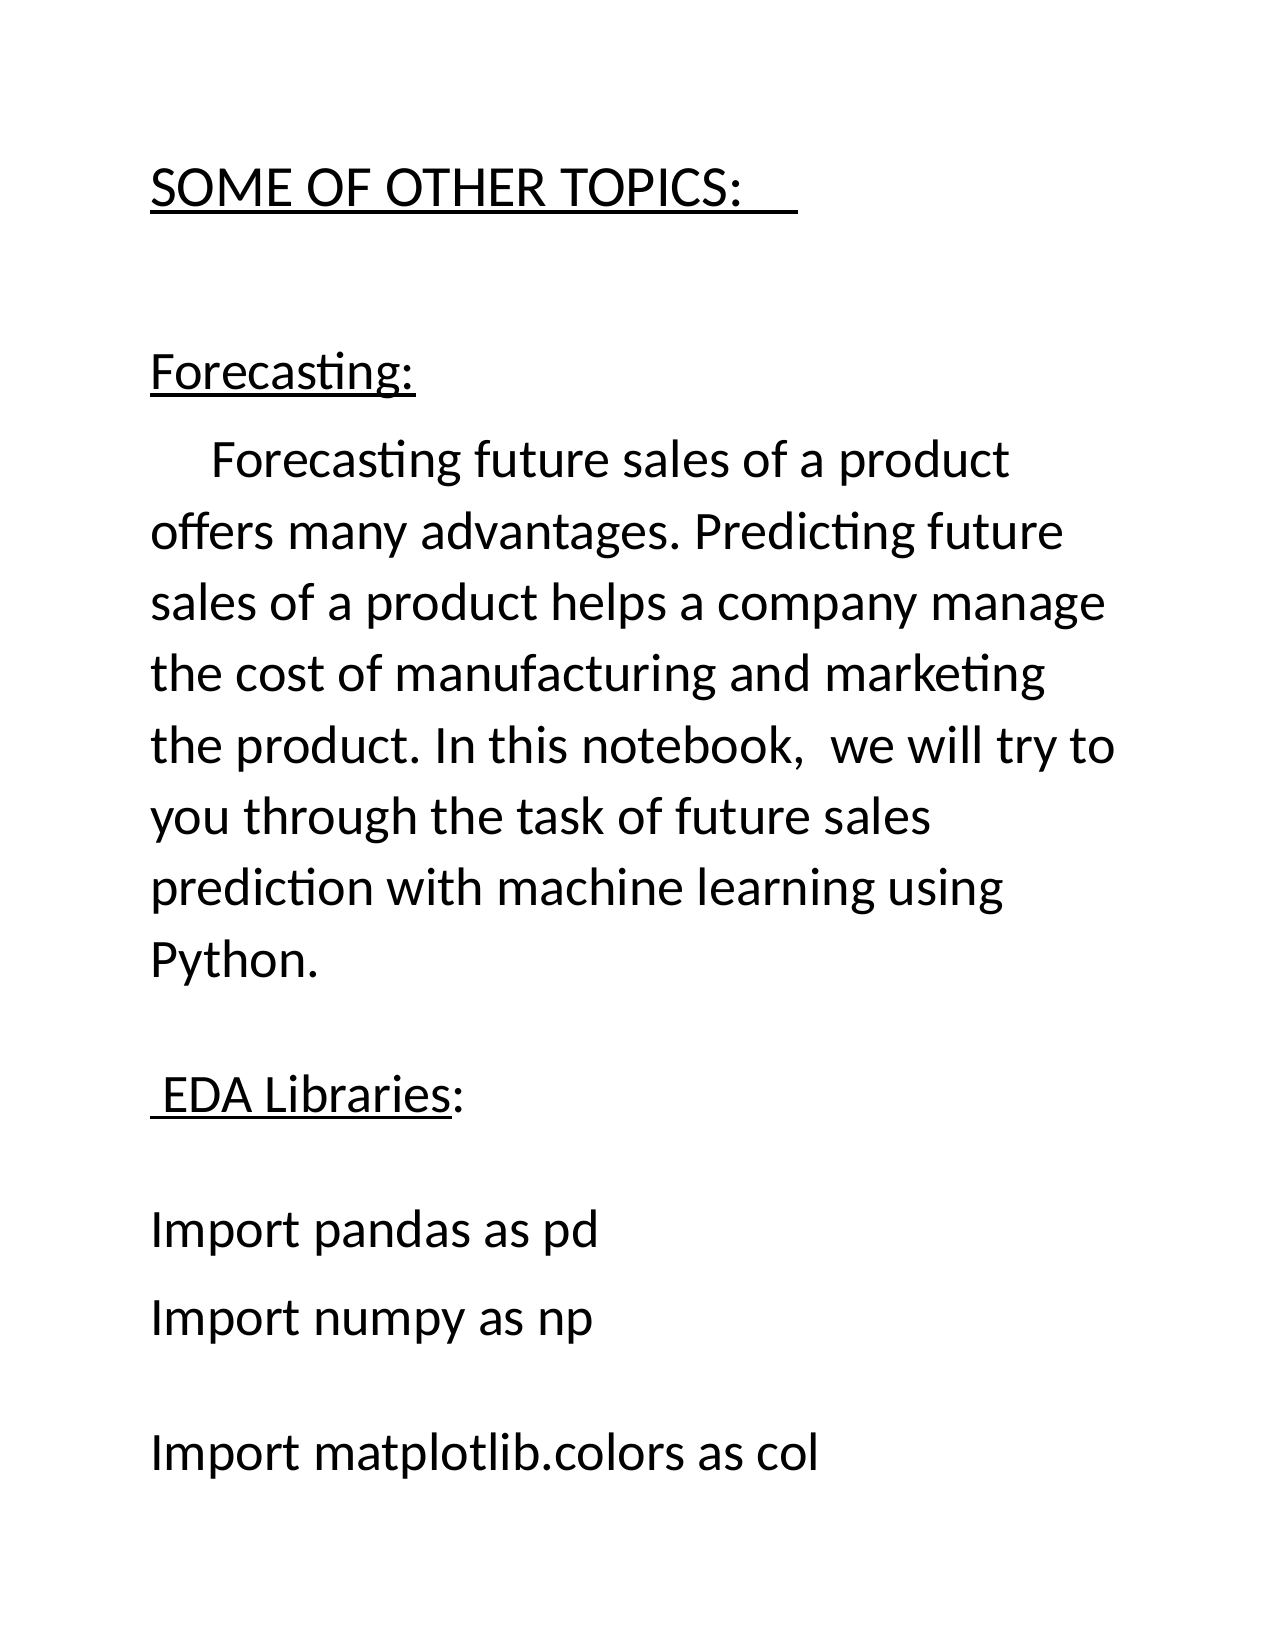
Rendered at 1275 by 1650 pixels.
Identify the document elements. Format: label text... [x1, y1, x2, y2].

text EDA Libraries: [150, 1059, 1125, 1126]
text SOME OF OTHER TOPICS: [150, 150, 1125, 221]
text Forecasting: [150, 337, 1125, 403]
text Forecasting future sales of a product offers many advantages. Predicting future sales of a product helps a company manage the cost of manufacturing and marketing the product. In this notebook, we will try to you through the task of future sales prediction with machine learning using Python. [150, 425, 1125, 991]
text Import matplotlib.colors as col [150, 1417, 1125, 1483]
text Import pandas as pd [150, 1194, 1125, 1261]
text Import numpy as np [150, 1282, 1125, 1348]
